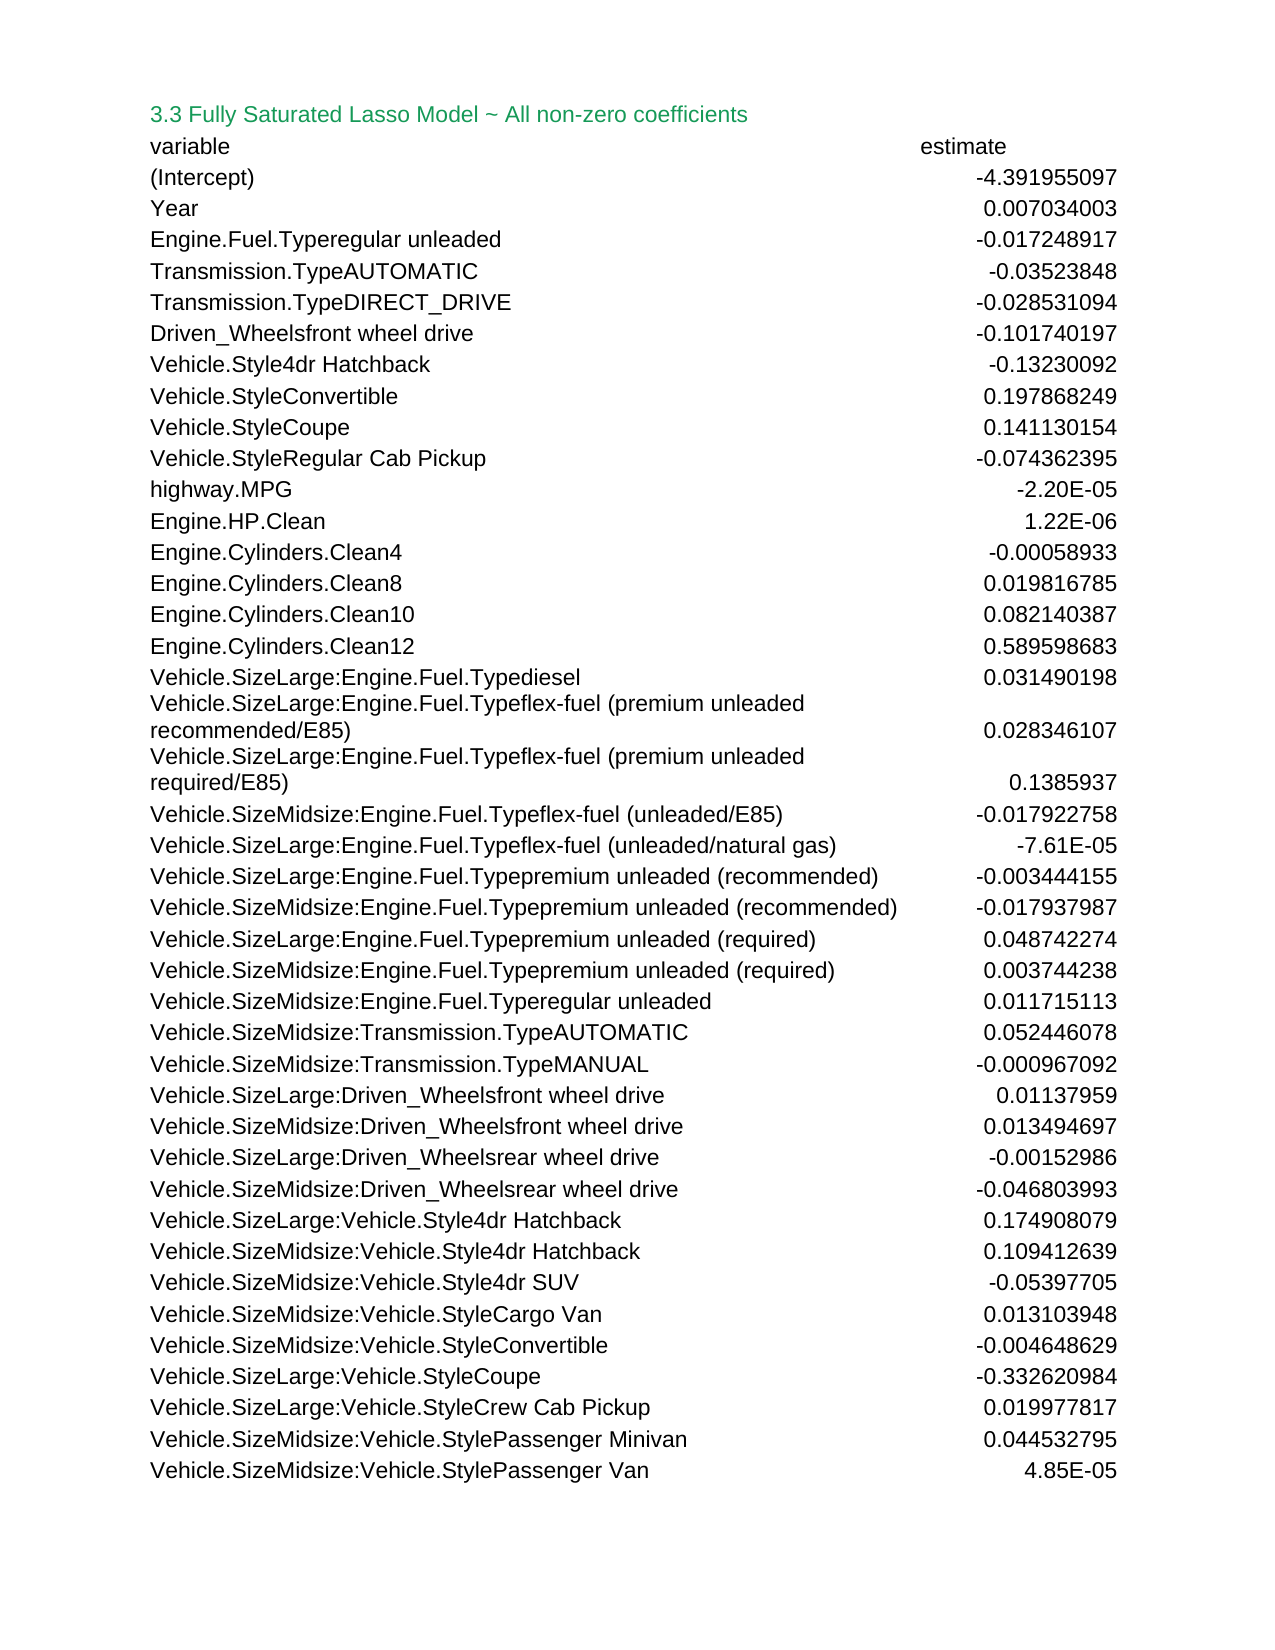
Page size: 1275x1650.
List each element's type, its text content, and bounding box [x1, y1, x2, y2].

table_cell Vehicle.SizeMidsize:Transmission.TypeAUTOMATIC [150, 1014, 920, 1046]
text 3.3 Fully Saturated Lasso Model ~ All non-zero coefficients [150, 101, 1125, 128]
table_cell -2.20E-05 [920, 471, 1123, 503]
table_cell Vehicle.SizeLarge:Engine.Fuel.Typediesel [150, 659, 920, 690]
table_cell Vehicle.SizeMidsize:Engine.Fuel.Typepremium unleaded (recommended) [150, 889, 920, 921]
table_cell -0.101740197 [920, 315, 1123, 346]
table_cell Vehicle.SizeMidsize:Vehicle.StylePassenger Van [150, 1452, 920, 1483]
table_cell Engine.Cylinders.Clean12 [150, 628, 920, 659]
table_cell Vehicle.SizeLarge:Engine.Fuel.Typeflex-fuel (unleaded/natural gas) [150, 827, 920, 858]
table_cell Transmission.TypeAUTOMATIC [150, 253, 920, 284]
table_cell -0.00152986 [920, 1139, 1123, 1171]
table_cell 0.01137959 [920, 1077, 1123, 1108]
table_cell 0.1385937 [920, 743, 1123, 796]
table_cell 0.003744238 [920, 952, 1123, 983]
table_cell Vehicle.SizeLarge:Engine.Fuel.Typeflex-fuel (premium unleaded recommended/E85) [150, 690, 920, 743]
table_cell 0.048742274 [920, 921, 1123, 952]
table_cell -0.017937987 [920, 889, 1123, 921]
table_cell 0.013103948 [920, 1296, 1123, 1327]
table_cell Year [150, 190, 920, 221]
table_cell -4.391955097 [920, 159, 1123, 190]
table_cell Vehicle.SizeLarge:Engine.Fuel.Typepremium unleaded (required) [150, 921, 920, 952]
table_cell Vehicle.StyleRegular Cab Pickup [150, 440, 920, 471]
table_cell (Intercept) [150, 159, 920, 190]
table_cell 0.019816785 [920, 565, 1123, 596]
table_header estimate [920, 128, 1123, 159]
table_cell Vehicle.SizeMidsize:Vehicle.Style4dr Hatchback [150, 1233, 920, 1264]
table_cell -0.017248917 [920, 221, 1123, 253]
table_cell Vehicle.SizeLarge:Vehicle.Style4dr Hatchback [150, 1202, 920, 1233]
table_cell 0.174908079 [920, 1202, 1123, 1233]
table_cell 0.011715113 [920, 983, 1123, 1014]
table_cell Vehicle.SizeMidsize:Vehicle.StyleCargo Van [150, 1296, 920, 1327]
table_cell -0.004648629 [920, 1327, 1123, 1358]
table_cell 0.013494697 [920, 1108, 1123, 1139]
table_cell -0.332620984 [920, 1358, 1123, 1389]
table_cell 0.197868249 [920, 378, 1123, 409]
table_cell -0.13230092 [920, 346, 1123, 378]
table_cell 0.082140387 [920, 596, 1123, 628]
table_cell Vehicle.SizeLarge:Engine.Fuel.Typeflex-fuel (premium unleaded required/E85) [150, 743, 920, 796]
table_cell -0.028531094 [920, 284, 1123, 315]
table_cell Vehicle.SizeMidsize:Engine.Fuel.Typeflex-fuel (unleaded/E85) [150, 796, 920, 827]
table_cell -0.017922758 [920, 796, 1123, 827]
table_cell -0.03523848 [920, 253, 1123, 284]
table_cell Vehicle.SizeMidsize:Vehicle.StylePassenger Minivan [150, 1421, 920, 1452]
table_cell 4.85E-05 [920, 1452, 1123, 1483]
table_cell 0.007034003 [920, 190, 1123, 221]
table_cell Engine.Cylinders.Clean4 [150, 534, 920, 565]
table_cell Vehicle.SizeLarge:Vehicle.StyleCoupe [150, 1358, 920, 1389]
table_cell 0.019977817 [920, 1389, 1123, 1421]
table_cell Engine.Fuel.Typeregular unleaded [150, 221, 920, 253]
table_cell -0.046803993 [920, 1171, 1123, 1202]
table_cell -0.05397705 [920, 1264, 1123, 1296]
table_cell Vehicle.SizeLarge:Engine.Fuel.Typepremium unleaded (recommended) [150, 858, 920, 889]
table_cell -0.074362395 [920, 440, 1123, 471]
table_cell 0.031490198 [920, 659, 1123, 690]
table_cell 0.109412639 [920, 1233, 1123, 1264]
table_cell Vehicle.Style4dr Hatchback [150, 346, 920, 378]
table_cell -0.003444155 [920, 858, 1123, 889]
table_cell -7.61E-05 [920, 827, 1123, 858]
table_cell highway.MPG [150, 471, 920, 503]
table_cell Driven_Wheelsfront wheel drive [150, 315, 920, 346]
table_cell Engine.HP.Clean [150, 503, 920, 534]
table_cell Vehicle.StyleConvertible [150, 378, 920, 409]
table_cell Vehicle.SizeMidsize:Driven_Wheelsfront wheel drive [150, 1108, 920, 1139]
table_cell 0.044532795 [920, 1421, 1123, 1452]
table_cell 0.052446078 [920, 1014, 1123, 1046]
table_cell -0.00058933 [920, 534, 1123, 565]
table_cell -0.000967092 [920, 1046, 1123, 1077]
table_cell Vehicle.SizeLarge:Driven_Wheelsfront wheel drive [150, 1077, 920, 1108]
table_cell Engine.Cylinders.Clean8 [150, 565, 920, 596]
table_cell 0.141130154 [920, 409, 1123, 440]
table_cell Vehicle.SizeMidsize:Vehicle.Style4dr SUV [150, 1264, 920, 1296]
table_cell 1.22E-06 [920, 503, 1123, 534]
table_cell Vehicle.SizeMidsize:Engine.Fuel.Typepremium unleaded (required) [150, 952, 920, 983]
table_cell 0.589598683 [920, 628, 1123, 659]
table_cell Vehicle.SizeMidsize:Driven_Wheelsrear wheel drive [150, 1171, 920, 1202]
table_cell Vehicle.StyleCoupe [150, 409, 920, 440]
table_cell Engine.Cylinders.Clean10 [150, 596, 920, 628]
table_cell Vehicle.SizeMidsize:Engine.Fuel.Typeregular unleaded [150, 983, 920, 1014]
table_header variable [150, 128, 920, 159]
table_cell Vehicle.SizeMidsize:Vehicle.StyleConvertible [150, 1327, 920, 1358]
table_cell Vehicle.SizeLarge:Driven_Wheelsrear wheel drive [150, 1139, 920, 1171]
table_cell Transmission.TypeDIRECT_DRIVE [150, 284, 920, 315]
table_cell Vehicle.SizeMidsize:Transmission.TypeMANUAL [150, 1046, 920, 1077]
table_cell 0.028346107 [920, 690, 1123, 743]
table_cell Vehicle.SizeLarge:Vehicle.StyleCrew Cab Pickup [150, 1389, 920, 1421]
